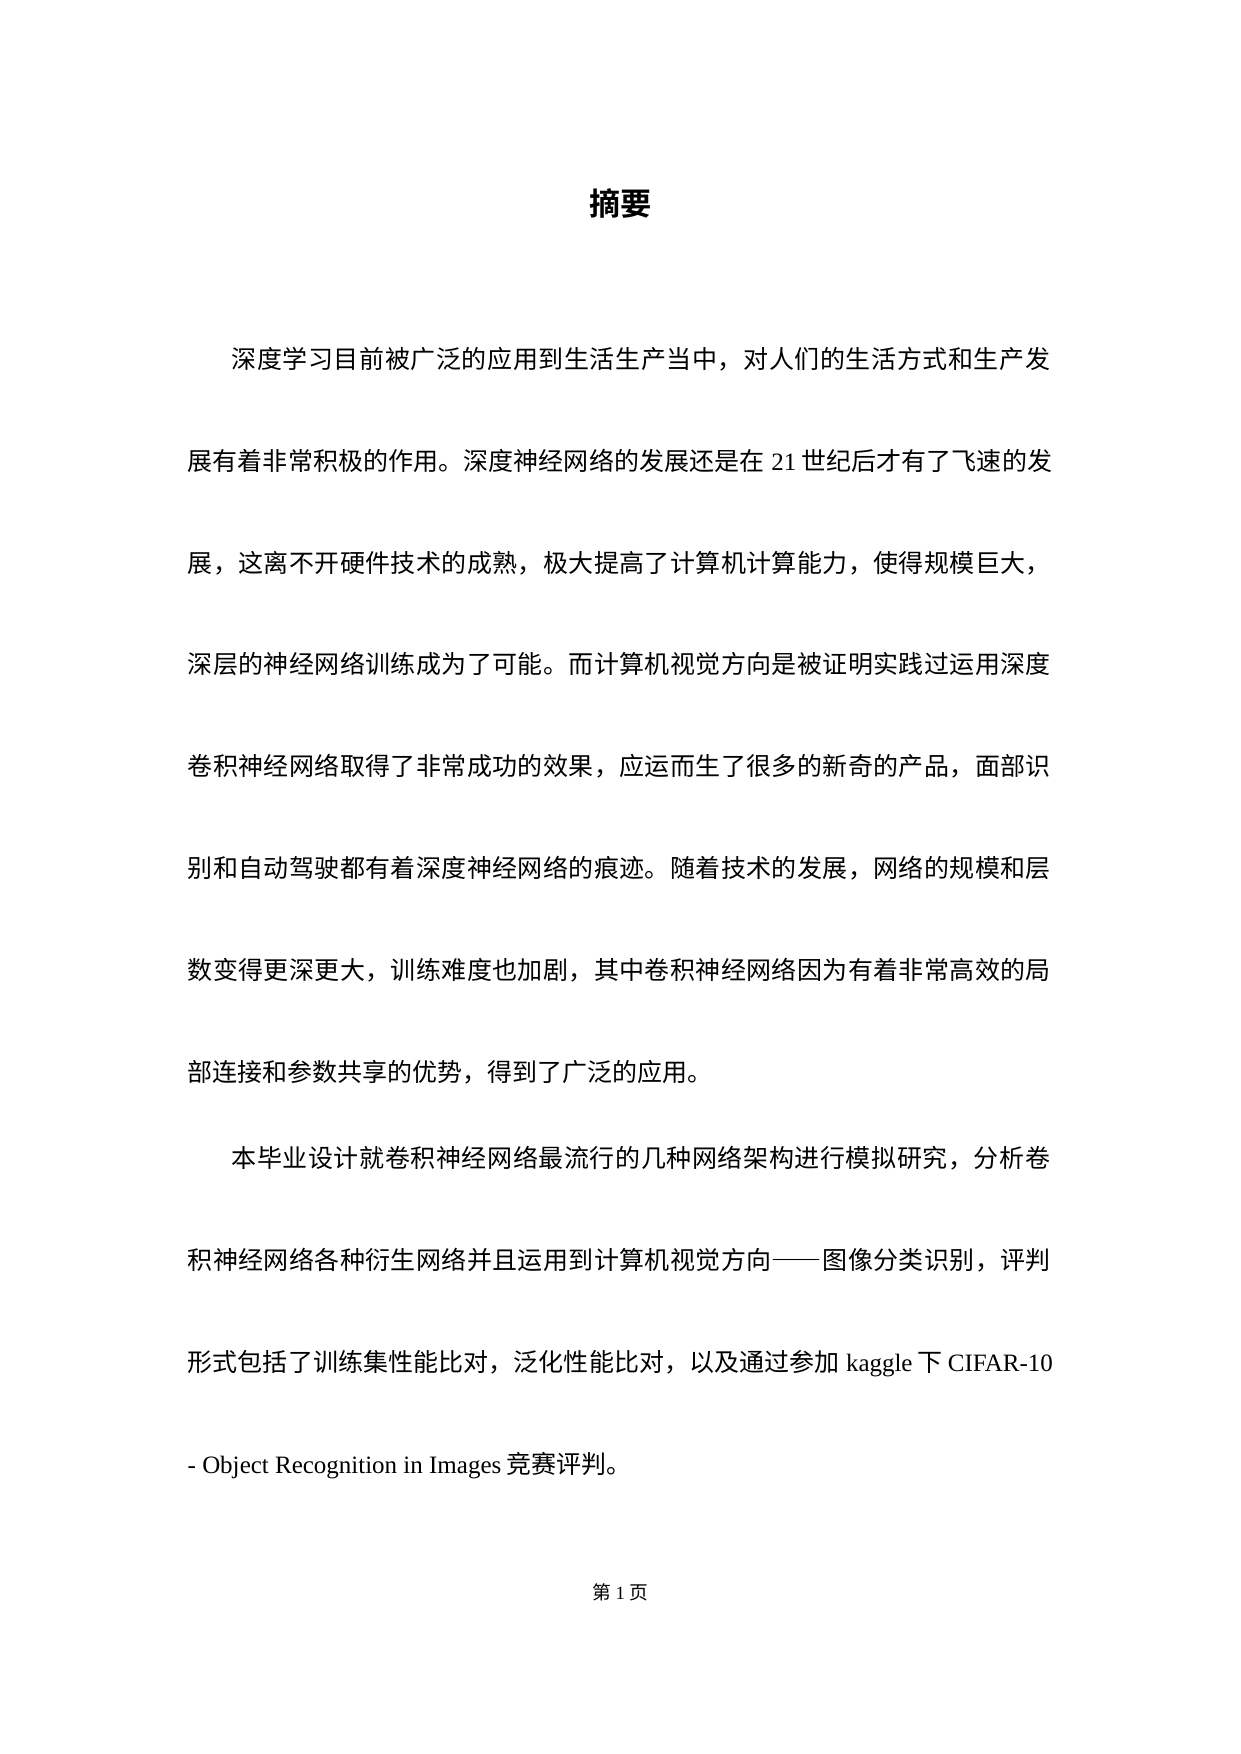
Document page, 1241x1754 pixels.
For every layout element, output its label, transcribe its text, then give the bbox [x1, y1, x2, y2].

text 深度学习目前被广泛的应用到生活生产当中，对人们的生活方式和生产发展有着非常积极的作用。深度神经网络的发展还是在21世纪后才有了飞速的发展，这离不开硬件技术的成熟，极大提高了计算机计算能力，使得规模巨大，深层的神经网络训练成为了可能。而计算机视觉方向是被证明实践过运用深度卷积神经网络取得了非常成功的效果，应运而生了很多的新奇的产品，面部识别和自动驾驶都有着深度神经网络的痕迹。随着技术的发展，网络的规模和层数变得更深更大，训练难度也加剧，其中卷积神经网络因为有着非常高效的局部连接和参数共享的优势，得到了广泛的应用。 [187, 323, 1053, 1104]
text 本毕业设计就卷积神经网络最流行的几种网络架构进行模拟研究，分析卷积神经网络各种衍生网络并且运用到计算机视觉方向——图像分类识别，评判形式包括了训练集性能比对，泛化性能比对，以及通过参加kaggle下CIFAR-10 - Object Recognition in Images竞赛评判。 [187, 1123, 1053, 1496]
subtitle 摘要 [187, 168, 1053, 236]
